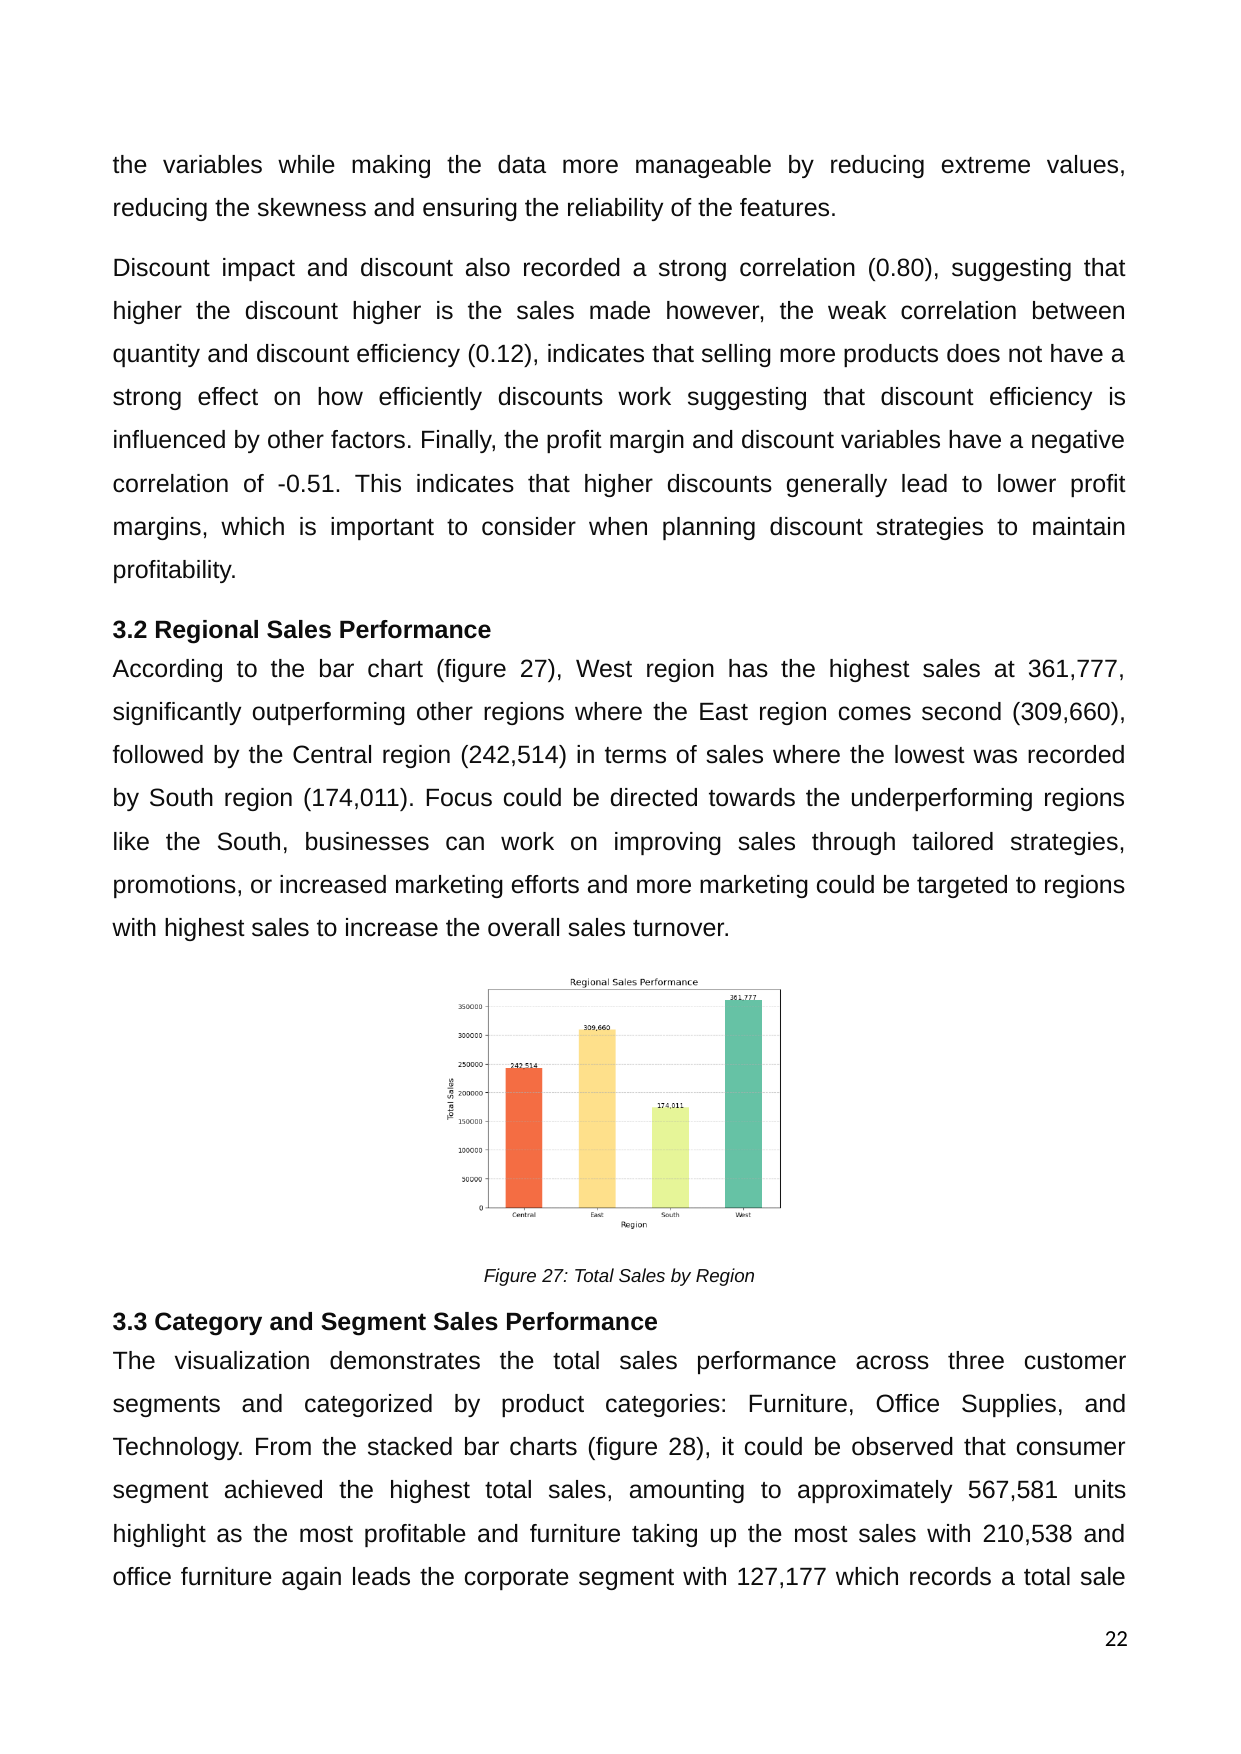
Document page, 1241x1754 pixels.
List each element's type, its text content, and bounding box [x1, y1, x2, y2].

text Discount impact and discount also recorded a strong correlation (0.80), suggesting that higher the discount higher is the sales made however, the weak correlation between quantity and discount efficiency (0.12), indicates that selling more products does not have a strong effect on how efficiently discounts work suggesting that discount efficiency is influenced by other factors. Finally, the profit margin and discount variables have a negative correlation of -0.51. This indicates that higher discounts generally lead to lower profit margins, which is important to consider when planning discount strategies to maintain profitability. [112, 253, 1128, 583]
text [112, 150, 1128, 222]
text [112, 1346, 1128, 1591]
subtitle 3.2 Regional Sales Performance [112, 614, 1128, 643]
subtitle 3.3 Category and Segment Sales Performance [112, 1307, 1128, 1336]
text According to the bar chart (figure 27), West region has the highest sales at 361,777, significantly outperforming other regions where the East region comes second (309,660), followed by the Central region (242,514) in terms of sales where the lowest was recorded by South region (174,011). Focus could be directed towards the underperforming regions like the South, businesses can work on improving sales through tailored strategies, promotions, or increased marketing efforts and more marketing could be targeted to regions with highest sales to increase the overall sales turnover. [112, 654, 1128, 941]
picture [443, 972, 797, 1234]
text Figure 27: Total Sales by Region [112, 1264, 1128, 1286]
